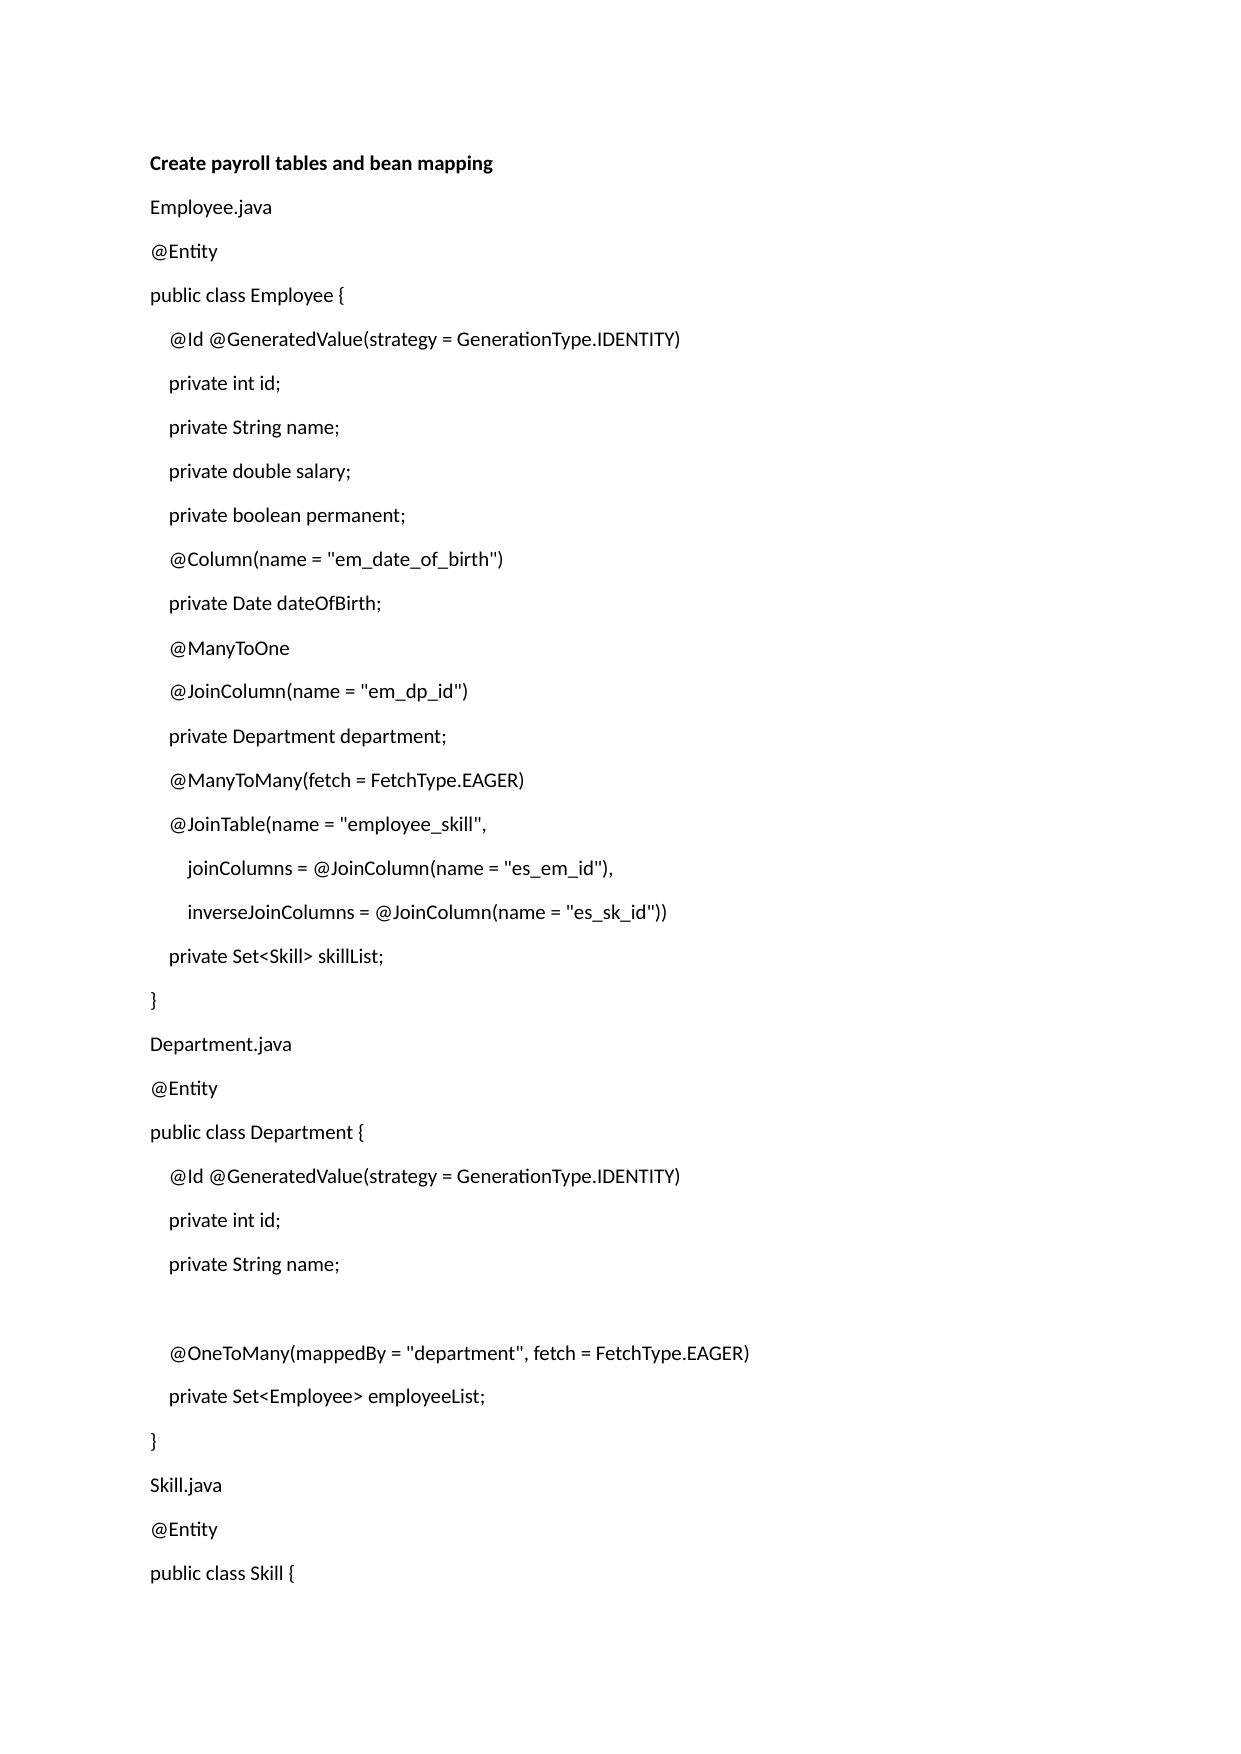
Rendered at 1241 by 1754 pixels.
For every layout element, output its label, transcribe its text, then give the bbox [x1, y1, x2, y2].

text private int id; [150, 370, 1090, 396]
text @ManyToMany(fetch = FetchType.EAGER) [150, 767, 1090, 792]
text @Id @GeneratedValue(strategy = GenerationType.IDENTITY) [150, 326, 1090, 352]
text @Column(name = "em_date_of_birth") [150, 547, 1090, 572]
text } [150, 1428, 1090, 1453]
text private Date dateOfBirth; [150, 591, 1090, 616]
text @JoinColumn(name = "em_dp_id") [150, 679, 1090, 704]
text } [150, 987, 1090, 1013]
text Department.java [150, 1031, 1090, 1057]
text @Entity [150, 238, 1090, 263]
text joinColumns = @JoinColumn(name = "es_em_id"), [150, 855, 1090, 880]
text public class Department { [150, 1119, 1090, 1145]
text @ManyToOne [150, 635, 1090, 660]
text Employee.java [150, 194, 1090, 219]
text private Set<Employee> employeeList; [150, 1384, 1090, 1409]
text inverseJoinColumns = @JoinColumn(name = "es_sk_id")) [150, 899, 1090, 924]
text @OneToMany(mappedBy = "department", fetch = FetchType.EAGER) [150, 1340, 1090, 1365]
text public class Employee { [150, 282, 1090, 308]
text private String name; [150, 1252, 1090, 1277]
text @JoinTable(name = "employee_skill", [150, 811, 1090, 836]
text private Set<Skill> skillList; [150, 943, 1090, 968]
text @Entity [150, 1075, 1090, 1101]
text @Id @GeneratedValue(strategy = GenerationType.IDENTITY) [150, 1163, 1090, 1189]
text private double salary; [150, 458, 1090, 484]
text Skill.java [150, 1472, 1090, 1497]
text private String name; [150, 414, 1090, 440]
text private Department department; [150, 723, 1090, 748]
text @Entity [150, 1516, 1090, 1541]
text private int id; [150, 1207, 1090, 1233]
text Create payroll tables and bean mapping [150, 150, 1090, 175]
text public class Skill { [150, 1560, 1090, 1585]
text private boolean permanent; [150, 502, 1090, 528]
